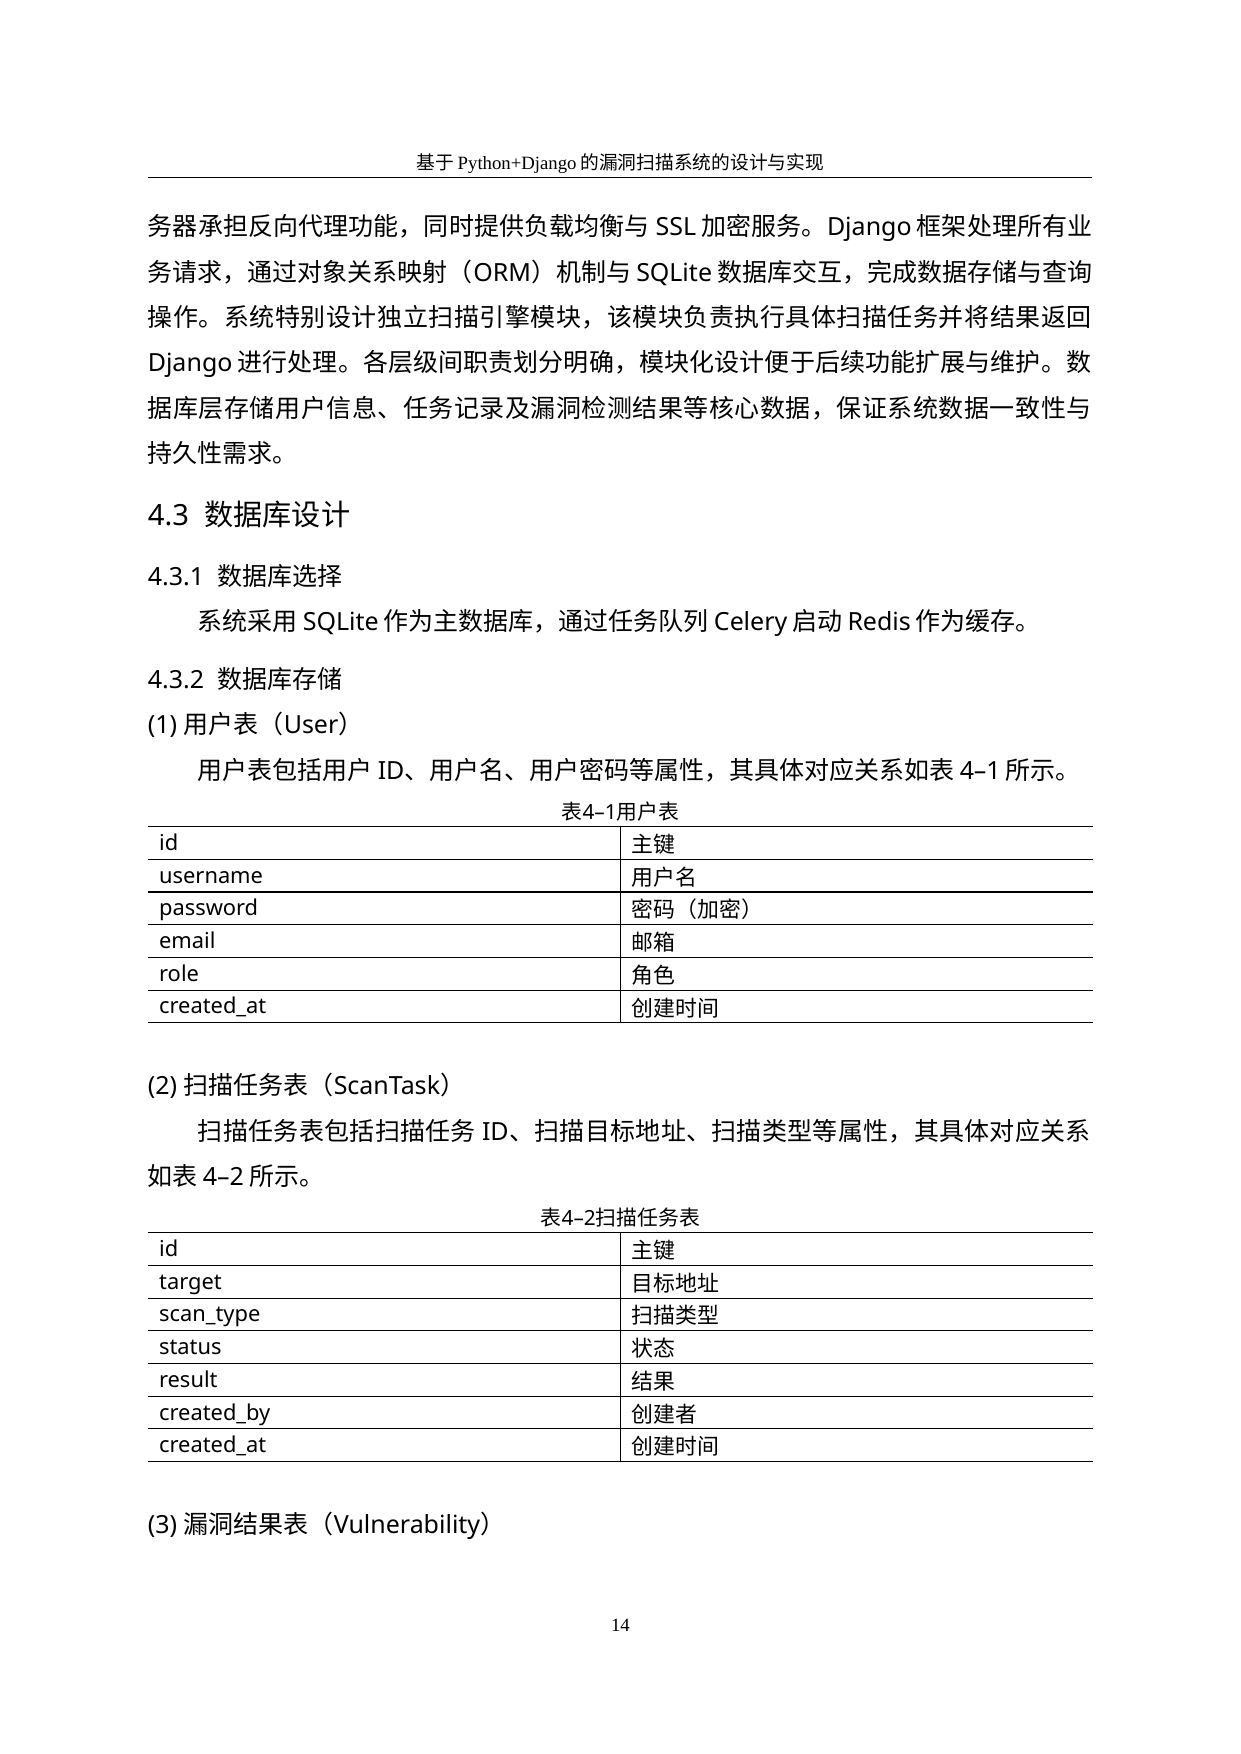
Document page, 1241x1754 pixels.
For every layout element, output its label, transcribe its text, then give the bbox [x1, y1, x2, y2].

table_cell scan_type [148, 1299, 620, 1330]
table_header 主键 [621, 1233, 1092, 1265]
subtitle 数据库设计 [148, 491, 1092, 533]
table_header id [148, 827, 620, 859]
text 用户表包括用户ID、用户名、用户密码等属性，其具体对应关系如表4–1所示。 [148, 750, 1092, 787]
table_cell role [148, 958, 620, 989]
subtitle 用户表（User） [148, 705, 1092, 741]
subtitle 数据库选择 [148, 557, 1092, 593]
subtitle 数据库存储 [148, 660, 1092, 696]
table_cell 扫描类型 [621, 1299, 1092, 1330]
table_cell username [148, 860, 620, 891]
text 扫描任务表包括扫描任务ID、扫描目标地址、扫描类型等属性，其具体对应关系如表4–2所示。 [148, 1111, 1092, 1193]
table_cell result [148, 1364, 620, 1396]
table_cell created_at [148, 991, 620, 1022]
table_cell 目标地址 [621, 1266, 1092, 1297]
text 系统采用SQLite作为主数据库，通过任务队列Celery启动Redis作为缓存。 [148, 602, 1092, 638]
table_cell 创建时间 [621, 1429, 1092, 1461]
table_cell created_by [148, 1397, 620, 1428]
table_cell 邮箱 [621, 925, 1092, 957]
table_cell 状态 [621, 1331, 1092, 1363]
table_header 主键 [621, 827, 1092, 859]
table_cell target [148, 1266, 620, 1297]
table_cell created_at [148, 1429, 620, 1461]
table_header id [148, 1233, 620, 1265]
table_cell 创建时间 [621, 991, 1092, 1022]
table_cell status [148, 1331, 620, 1363]
text 表4–1用户表 [148, 796, 1092, 826]
text 表4–2扫描任务表 [148, 1202, 1092, 1232]
table_cell 密码（加密） [621, 893, 1092, 924]
table_cell 角色 [621, 958, 1092, 989]
subtitle 漏洞结果表（Vulnerability） [148, 1504, 1092, 1541]
table_cell 创建者 [621, 1397, 1092, 1428]
table_cell password [148, 893, 620, 924]
subtitle 扫描任务表（ScanTask） [148, 1066, 1092, 1102]
table_cell email [148, 925, 620, 957]
table_cell 结果 [621, 1364, 1092, 1396]
table_cell 用户名 [621, 860, 1092, 891]
